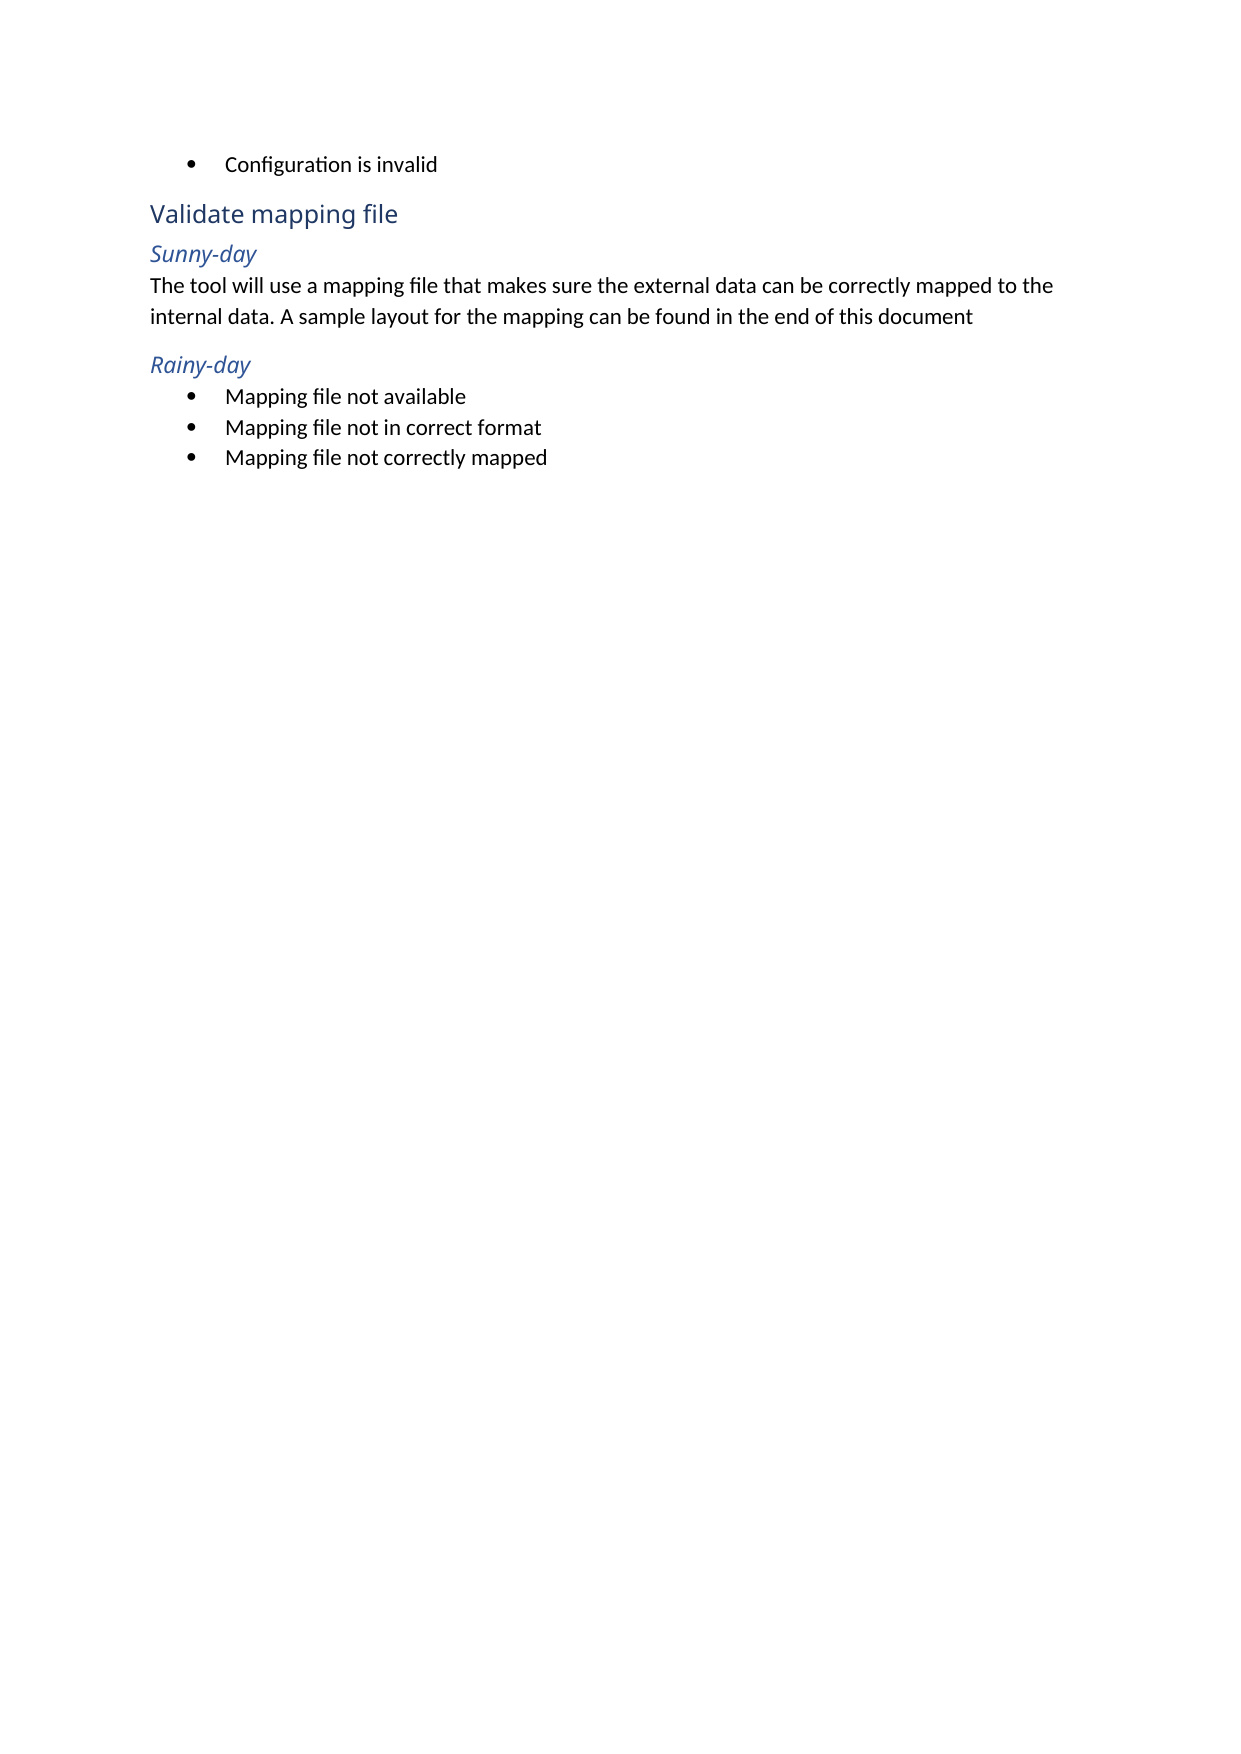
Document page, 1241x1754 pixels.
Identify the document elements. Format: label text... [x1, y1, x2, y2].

list Configuration is invalid [187, 150, 1090, 178]
list Mapping file not available [187, 382, 1090, 410]
list Mapping file not in correct format [187, 413, 1090, 441]
text The tool will use a mapping file that makes sure the external data can be correctly mapped to the internal data. A sample layout for the mapping can be found in the end of this document [150, 272, 1090, 330]
subtitle Sunny-day [150, 238, 1090, 269]
list Mapping file not correctly mapped [187, 443, 1090, 471]
subtitle Rainy-day [150, 349, 1090, 380]
subtitle Validate mapping file [150, 197, 1090, 231]
